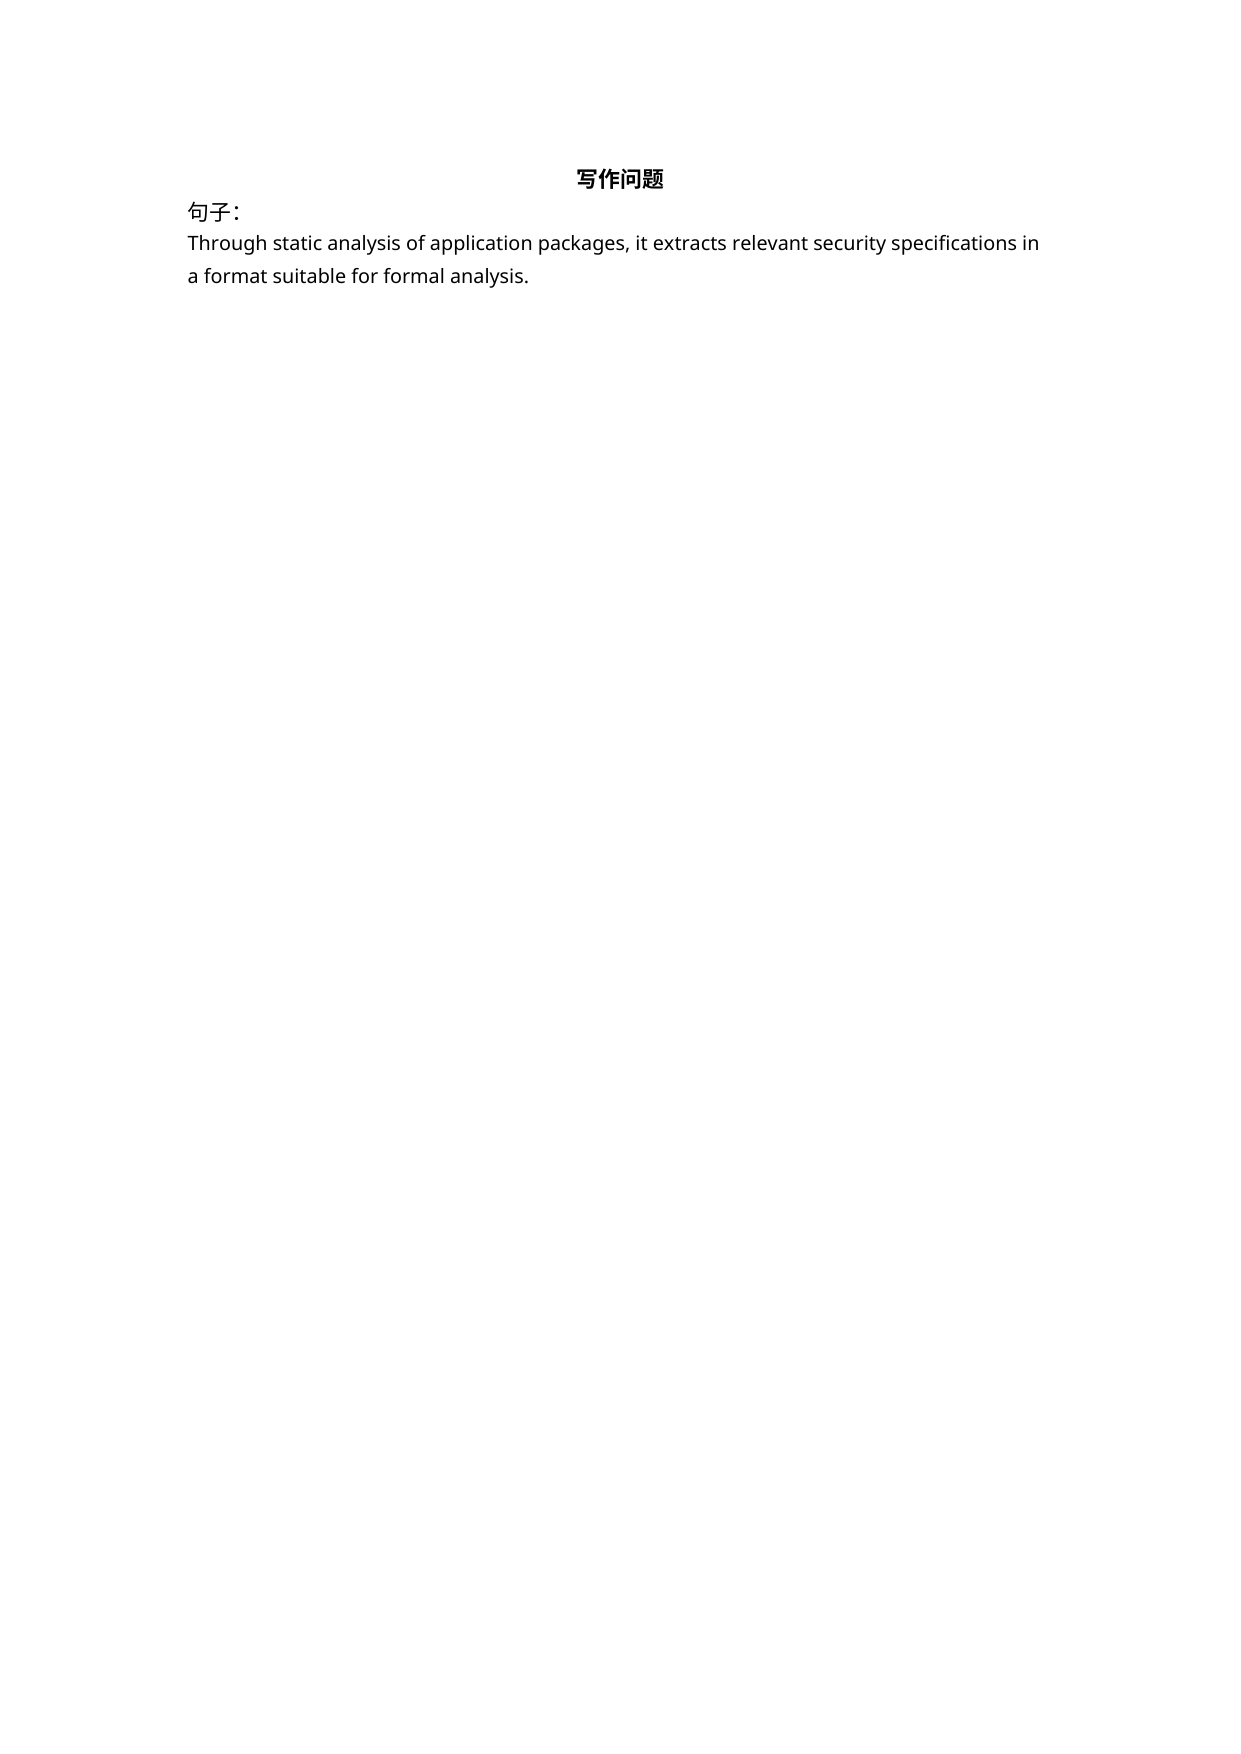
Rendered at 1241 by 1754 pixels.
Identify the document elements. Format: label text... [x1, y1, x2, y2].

text 句子： [187, 194, 1053, 227]
text Through static analysis of application packages, it extracts relevant security specifications in a format suitable for formal analysis. [187, 227, 1053, 292]
text 写作问题 [187, 162, 1053, 194]
